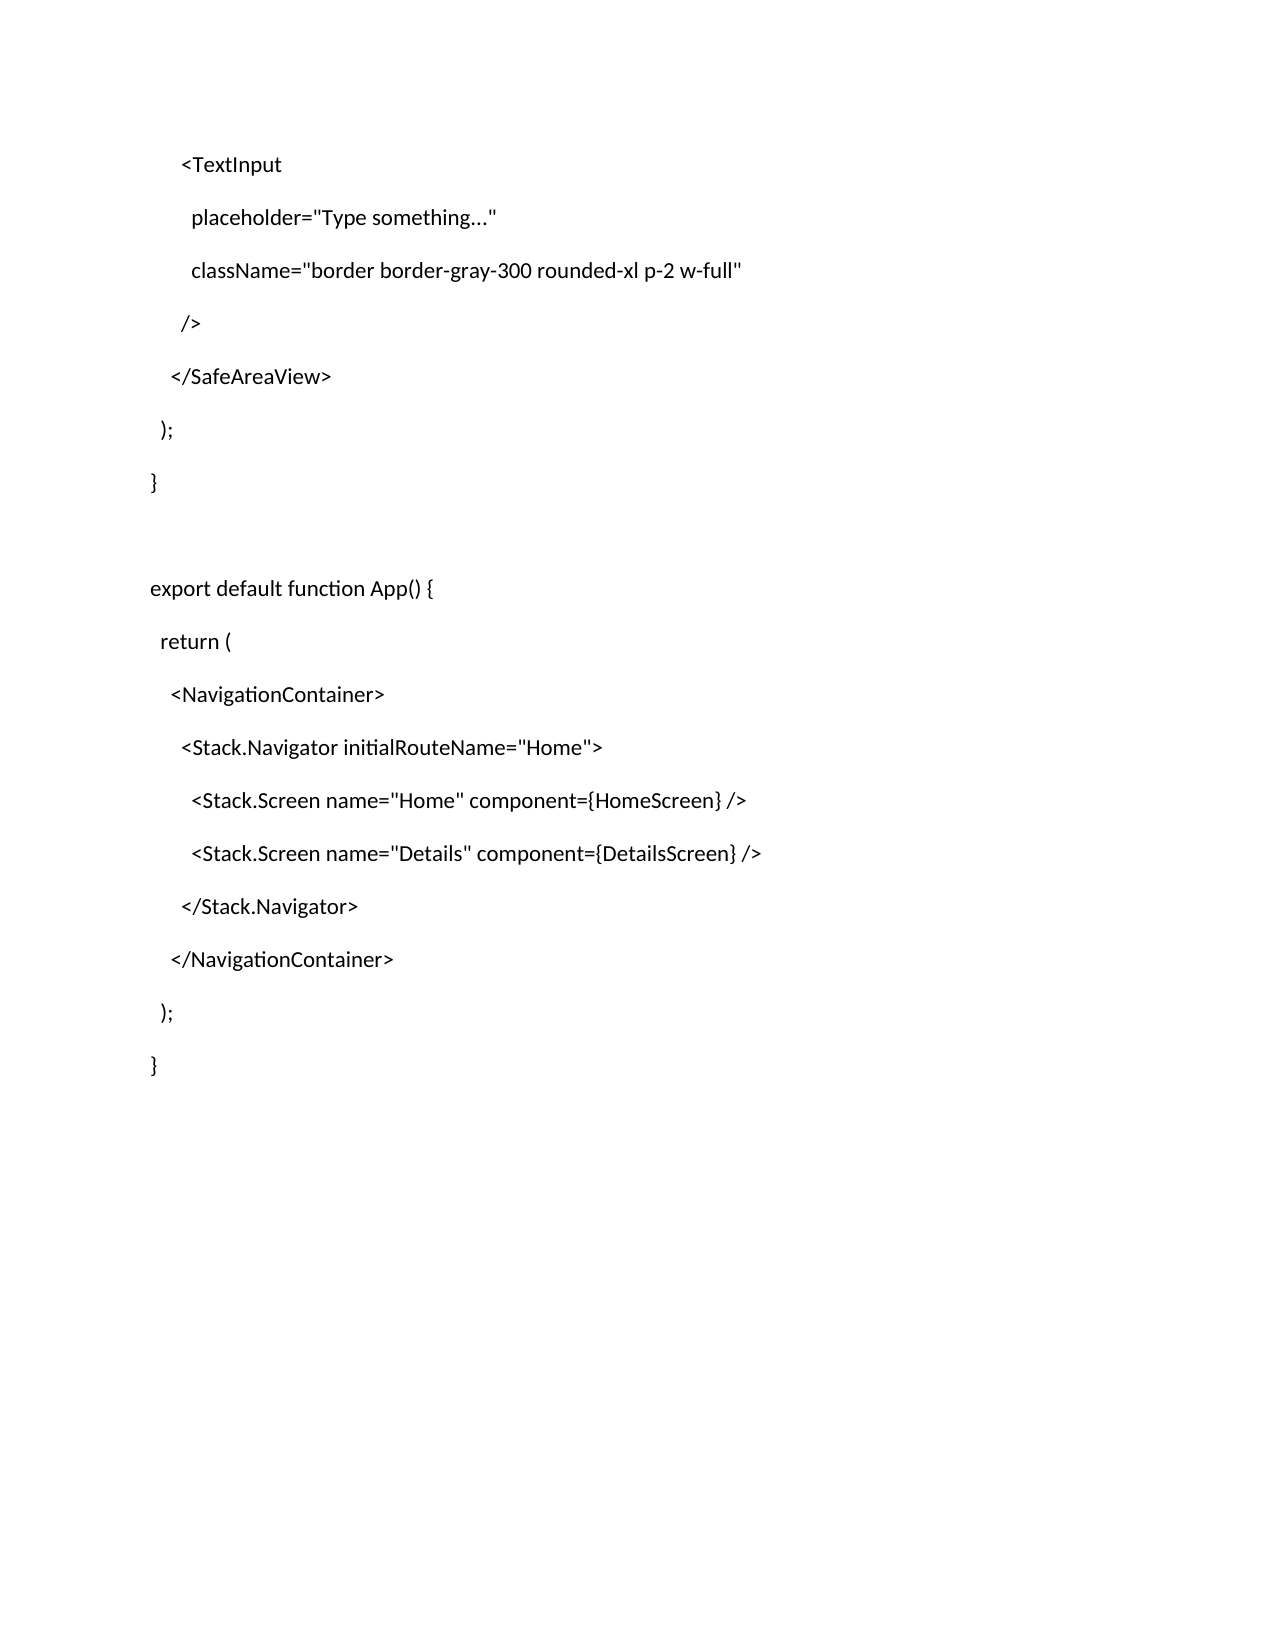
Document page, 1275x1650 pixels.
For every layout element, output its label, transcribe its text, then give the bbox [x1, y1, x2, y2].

text placeholder="Type something..." [150, 203, 1125, 231]
text } [150, 468, 1125, 496]
text </Stack.Navigator> [150, 892, 1125, 920]
text return ( [150, 627, 1125, 655]
text <TextInput [150, 150, 1125, 178]
text </NavigationContainer> [150, 945, 1125, 973]
text <Stack.Navigator initialRouteName="Home"> [150, 733, 1125, 761]
text </SafeAreaView> [150, 362, 1125, 390]
text } [150, 1051, 1125, 1079]
text <NavigationContainer> [150, 680, 1125, 708]
text className="border border-gray-300 rounded-xl p-2 w-full" [150, 256, 1125, 284]
text <Stack.Screen name="Home" component={HomeScreen} /> [150, 786, 1125, 814]
text ); [150, 415, 1125, 443]
text export default function App() { [150, 574, 1125, 602]
text <Stack.Screen name="Details" component={DetailsScreen} /> [150, 839, 1125, 867]
text /> [150, 309, 1125, 337]
text ); [150, 998, 1125, 1026]
